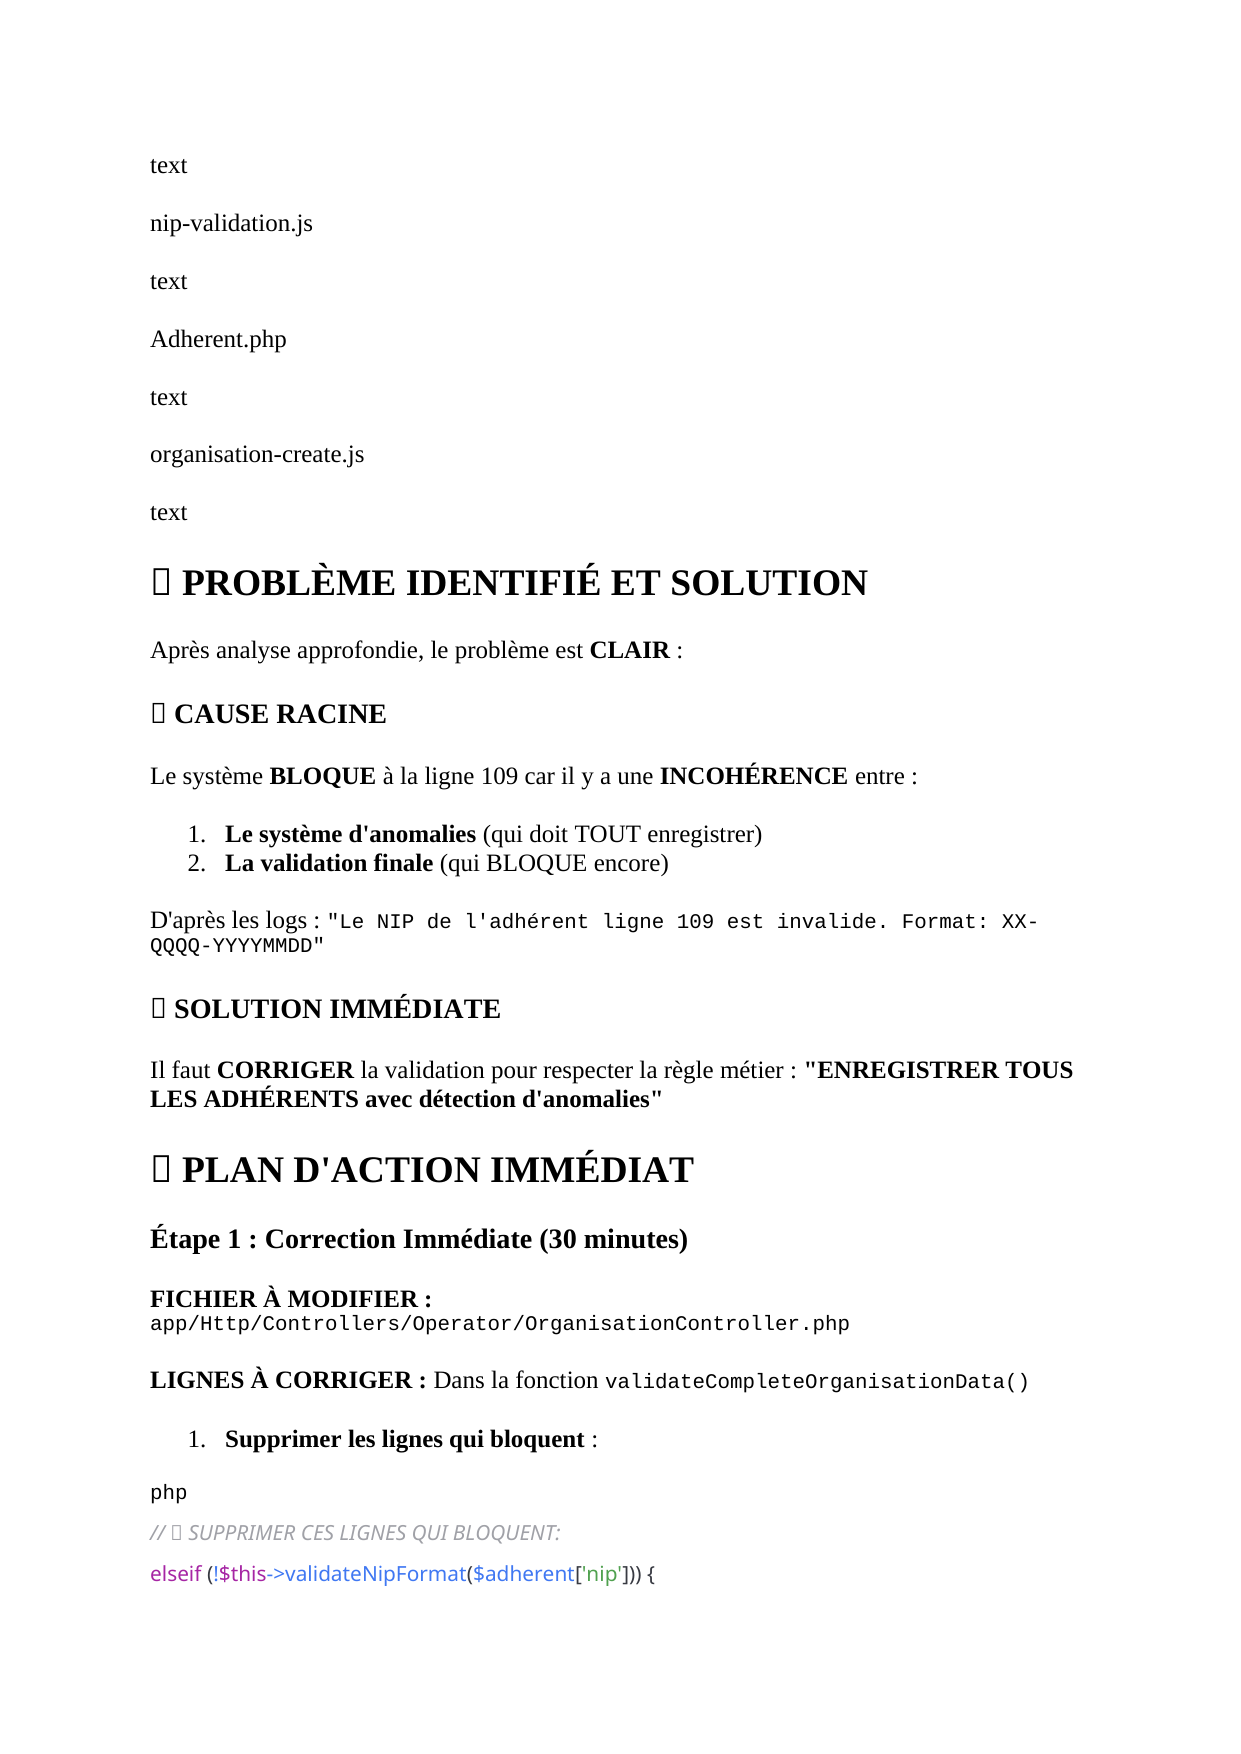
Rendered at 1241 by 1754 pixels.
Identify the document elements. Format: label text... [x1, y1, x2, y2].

text text [150, 497, 1090, 526]
text FICHIER À MODIFIER : app/Http/Controllers/Operator/OrganisationController.php [150, 1284, 1090, 1336]
text text [150, 150, 1090, 179]
text text [150, 266, 1090, 294]
text php [150, 1482, 1090, 1506]
text Il faut CORRIGER la validation pour respecter la règle métier : "ENREGISTRER TOUS LES ADHÉRENTS avec détection d'anomalies" [150, 1056, 1090, 1113]
text // ❌ SUPPRIMER CES LIGNES QUI BLOQUENT: [150, 1518, 1090, 1547]
text text [150, 382, 1090, 410]
text LIGNES À CORRIGER : Dans la fonction validateCompleteOrganisationData() [150, 1366, 1090, 1395]
list Supprimer les lignes qui bloquent : [187, 1424, 1090, 1453]
text ✅ SOLUTION IMMÉDIATE [150, 988, 1090, 1026]
text D'après les logs : "Le NIP de l'adhérent ligne 109 est invalide. Format: XX-QQQQ-YYYYMMDD" [150, 906, 1090, 959]
text 🔧 PLAN D'ACTION IMMÉDIAT [150, 1142, 1090, 1193]
text Étape 1 : Correction Immédiate (30 minutes) [150, 1222, 1090, 1255]
text elseif (!$this->validateNipFormat($adherent['nip'])) { [150, 1559, 1090, 1588]
text Après analyse approfondie, le problème est CLAIR : [150, 636, 1090, 664]
text nip-validation.js [150, 208, 1090, 237]
list La validation finale (qui BLOQUE encore) [187, 848, 1090, 876]
text 🎯 PROBLÈME IDENTIFIÉ ET SOLUTION [150, 555, 1090, 606]
text 🚨 CAUSE RACINE [150, 693, 1090, 732]
text Adherent.php [150, 324, 1090, 352]
text Le système BLOQUE à la ligne 109 car il y a une INCOHÉRENCE entre : [150, 761, 1090, 790]
text organisation-create.js [150, 439, 1090, 468]
list Le système d'anomalies (qui doit TOUT enregistrer) [187, 819, 1090, 848]
